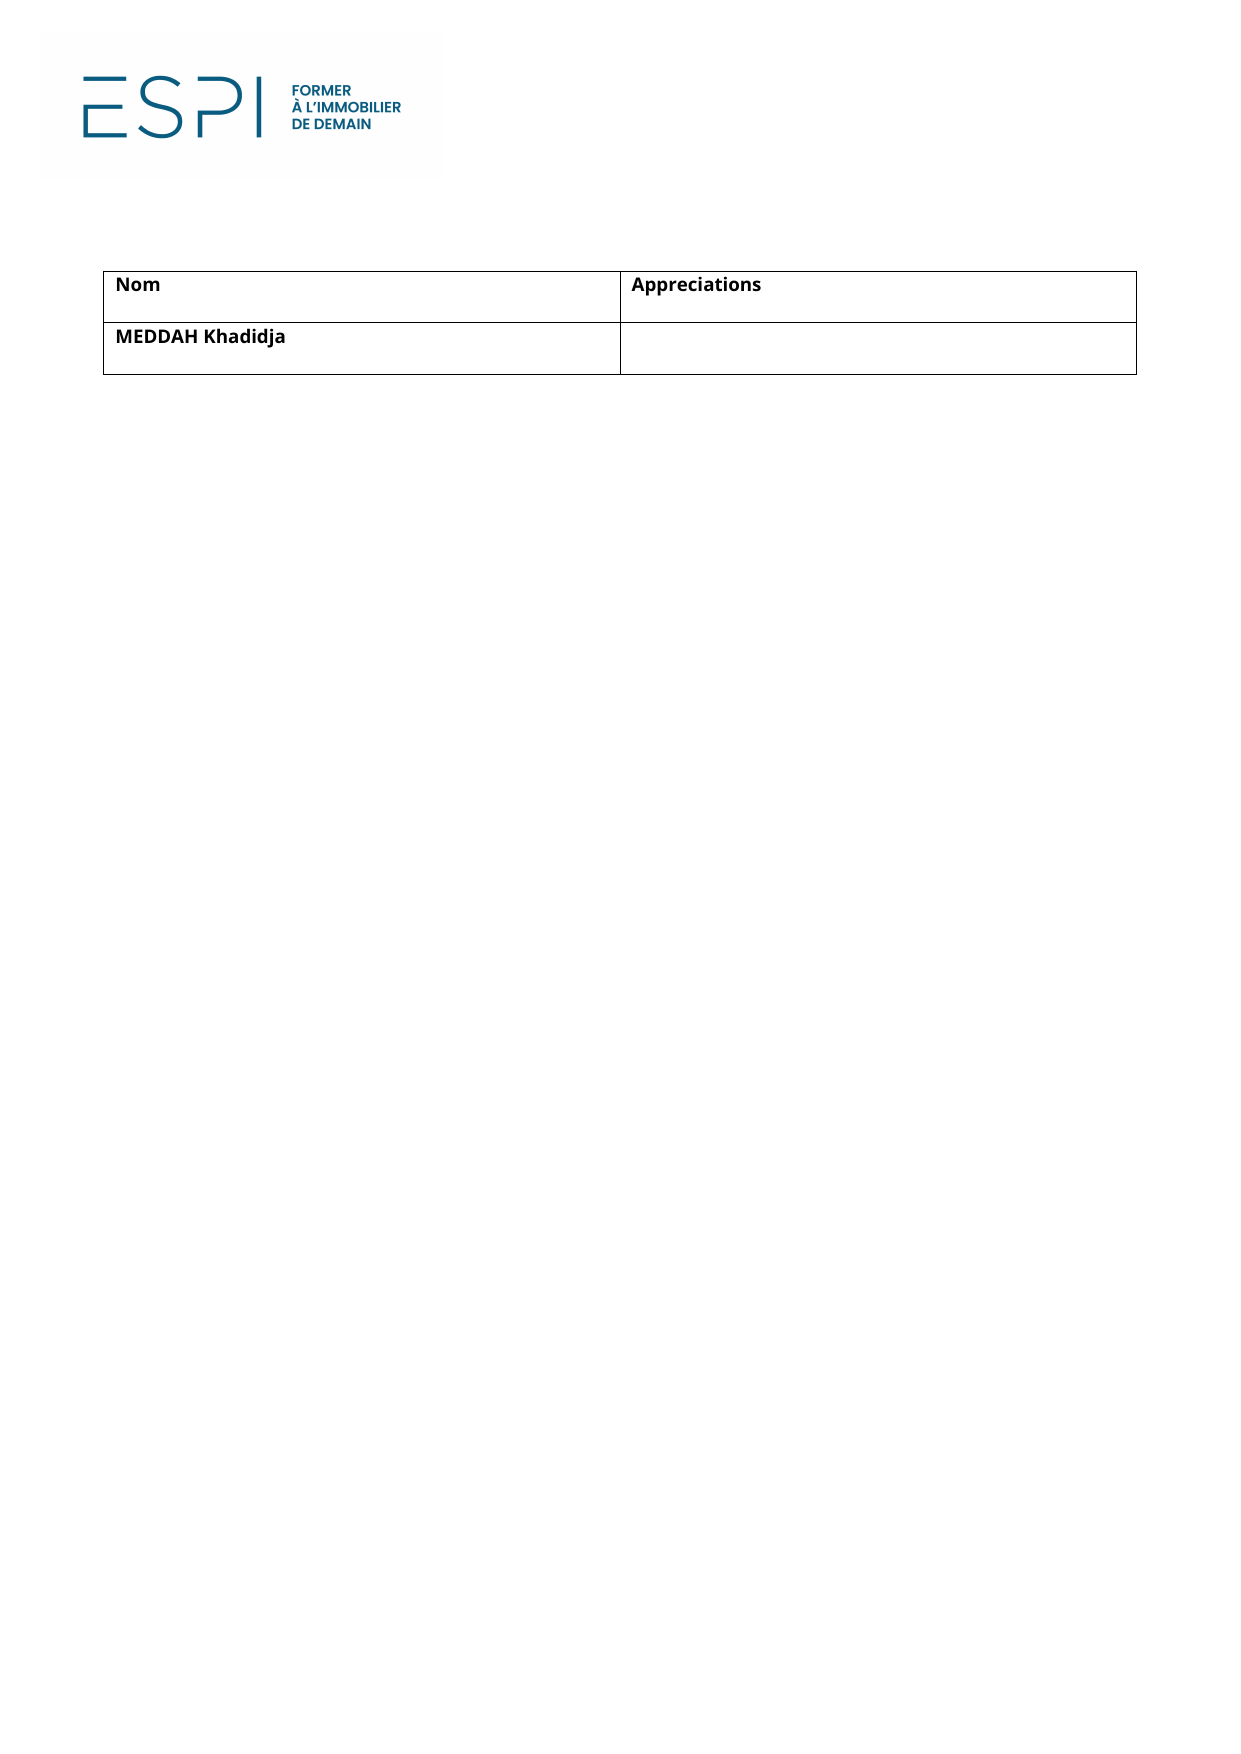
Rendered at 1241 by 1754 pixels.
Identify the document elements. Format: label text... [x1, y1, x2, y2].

picture [40, 33, 444, 181]
table_cell [621, 323, 1136, 374]
table_header Nom [104, 272, 620, 322]
table_cell MEDDAH Khadidja [104, 323, 620, 374]
table_header Appreciations [621, 272, 1136, 322]
